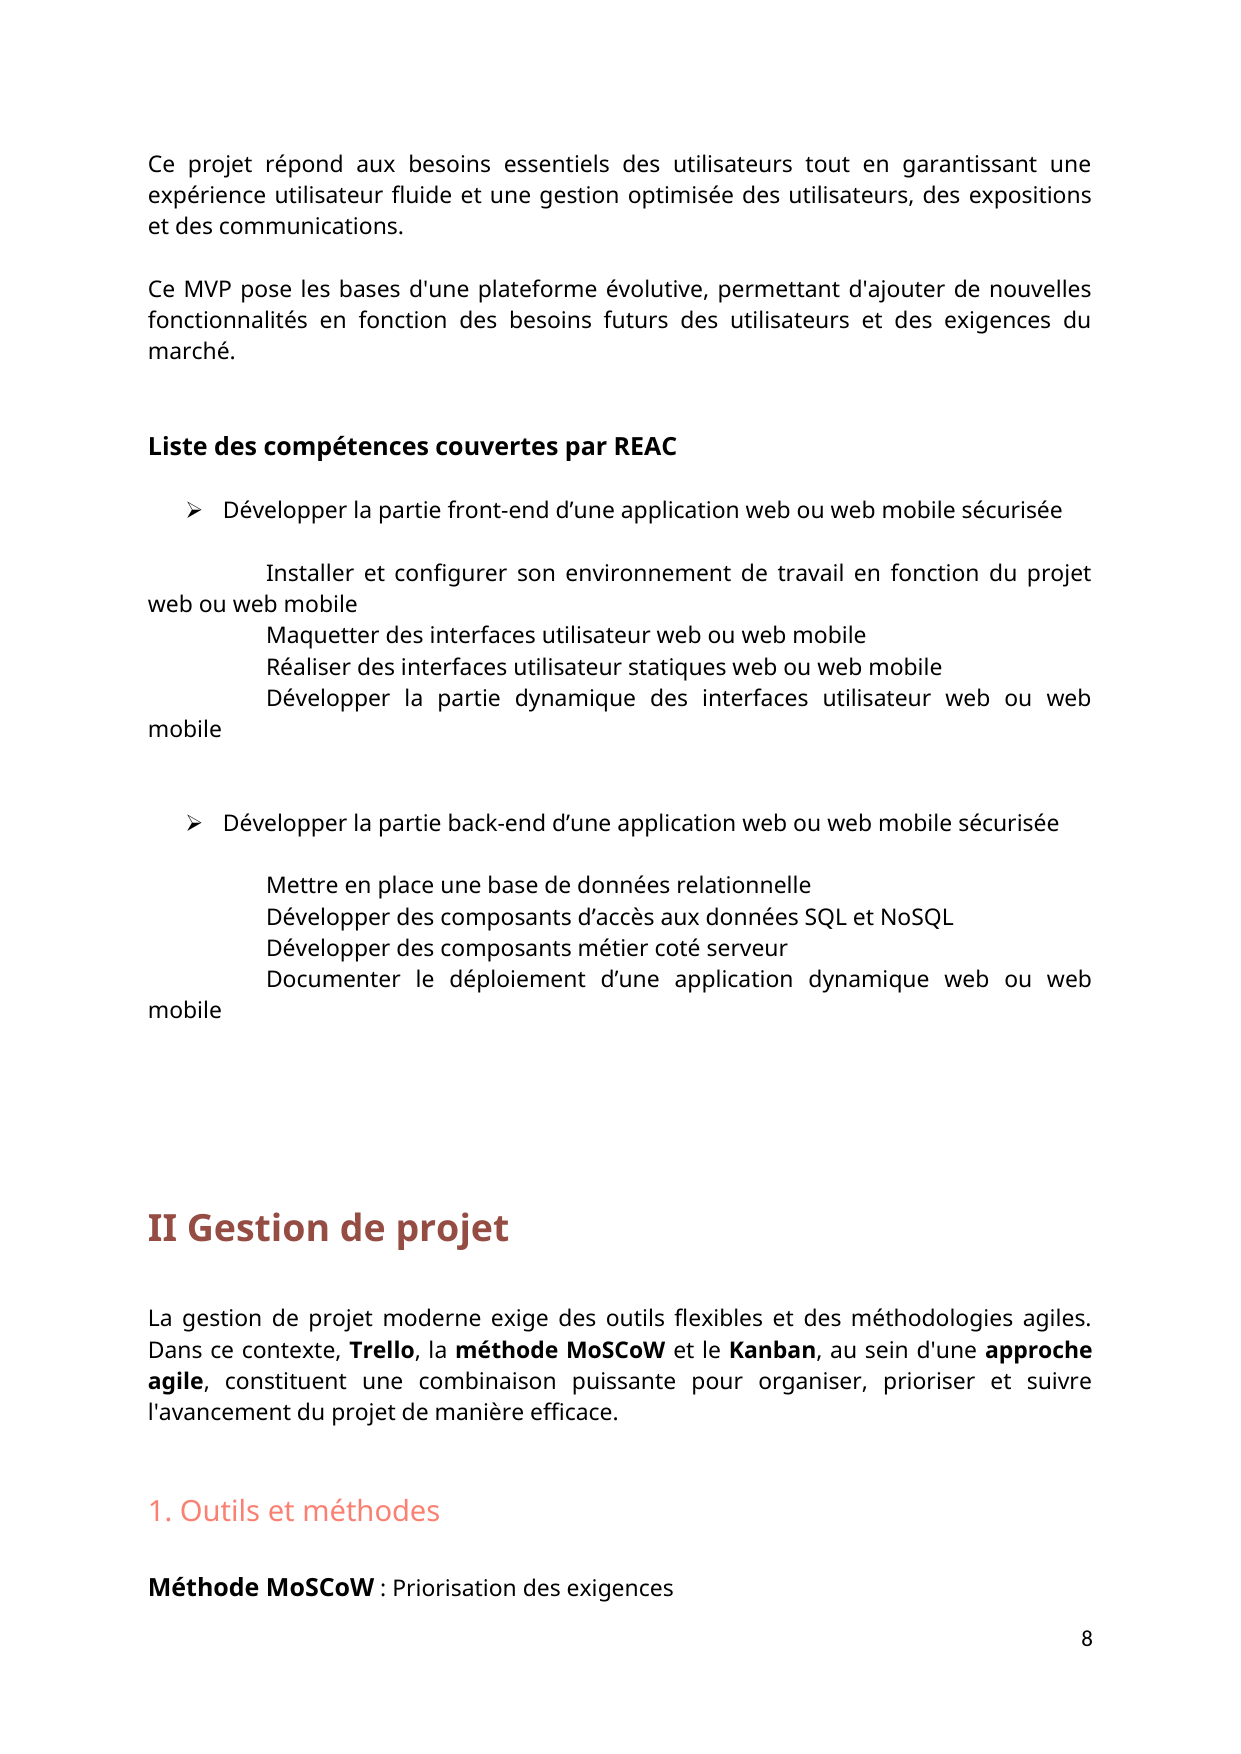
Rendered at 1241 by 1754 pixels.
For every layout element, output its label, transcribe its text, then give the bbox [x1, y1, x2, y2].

subtitle II Gestion de projet [148, 1201, 1093, 1252]
list Développer la partie back-end d’une application web ou web mobile sécurisée [185, 807, 1093, 838]
text Développer la partie dynamique des interfaces utilisateur web ou web mobile [148, 682, 1093, 744]
text Réaliser des interfaces utilisateur statiques web ou web mobile [148, 650, 1093, 682]
text Installer et configurer son environnement de travail en fonction du projet web ou web mobile [148, 557, 1093, 619]
text Mettre en place une base de données relationnelle [148, 869, 1093, 900]
subtitle 1. Outils et méthodes [148, 1490, 1093, 1529]
list Développer la partie front-end d’une application web ou web mobile sécurisée [185, 494, 1093, 525]
text La gestion de projet moderne exige des outils flexibles et des méthodologies agiles. Dans ce contexte, Trello, la méthode MoSCoW et le Kanban, au sein d'une approche agile, constituent une combinaison puissante pour organiser, prioriser et suivre l'avancement du projet de manière efficace. [148, 1302, 1093, 1427]
text Maquetter des interfaces utilisateur web ou web mobile [148, 619, 1093, 650]
text Ce MVP pose les bases d'une plateforme évolutive, permettant d'ajouter de nouvelles fonctionnalités en fonction des besoins futurs des utilisateurs et des exigences du marché. [148, 273, 1093, 366]
text Développer des composants d’accès aux données SQL et NoSQL [148, 900, 1093, 932]
text Méthode MoSCoW : Priorisation des exigences [148, 1569, 1093, 1603]
text Liste des compétences couvertes par REAC [148, 429, 1093, 463]
text Documenter le déploiement d’une application dynamique web ou web mobile [148, 963, 1093, 1025]
text Développer des composants métier coté serveur [148, 932, 1093, 963]
